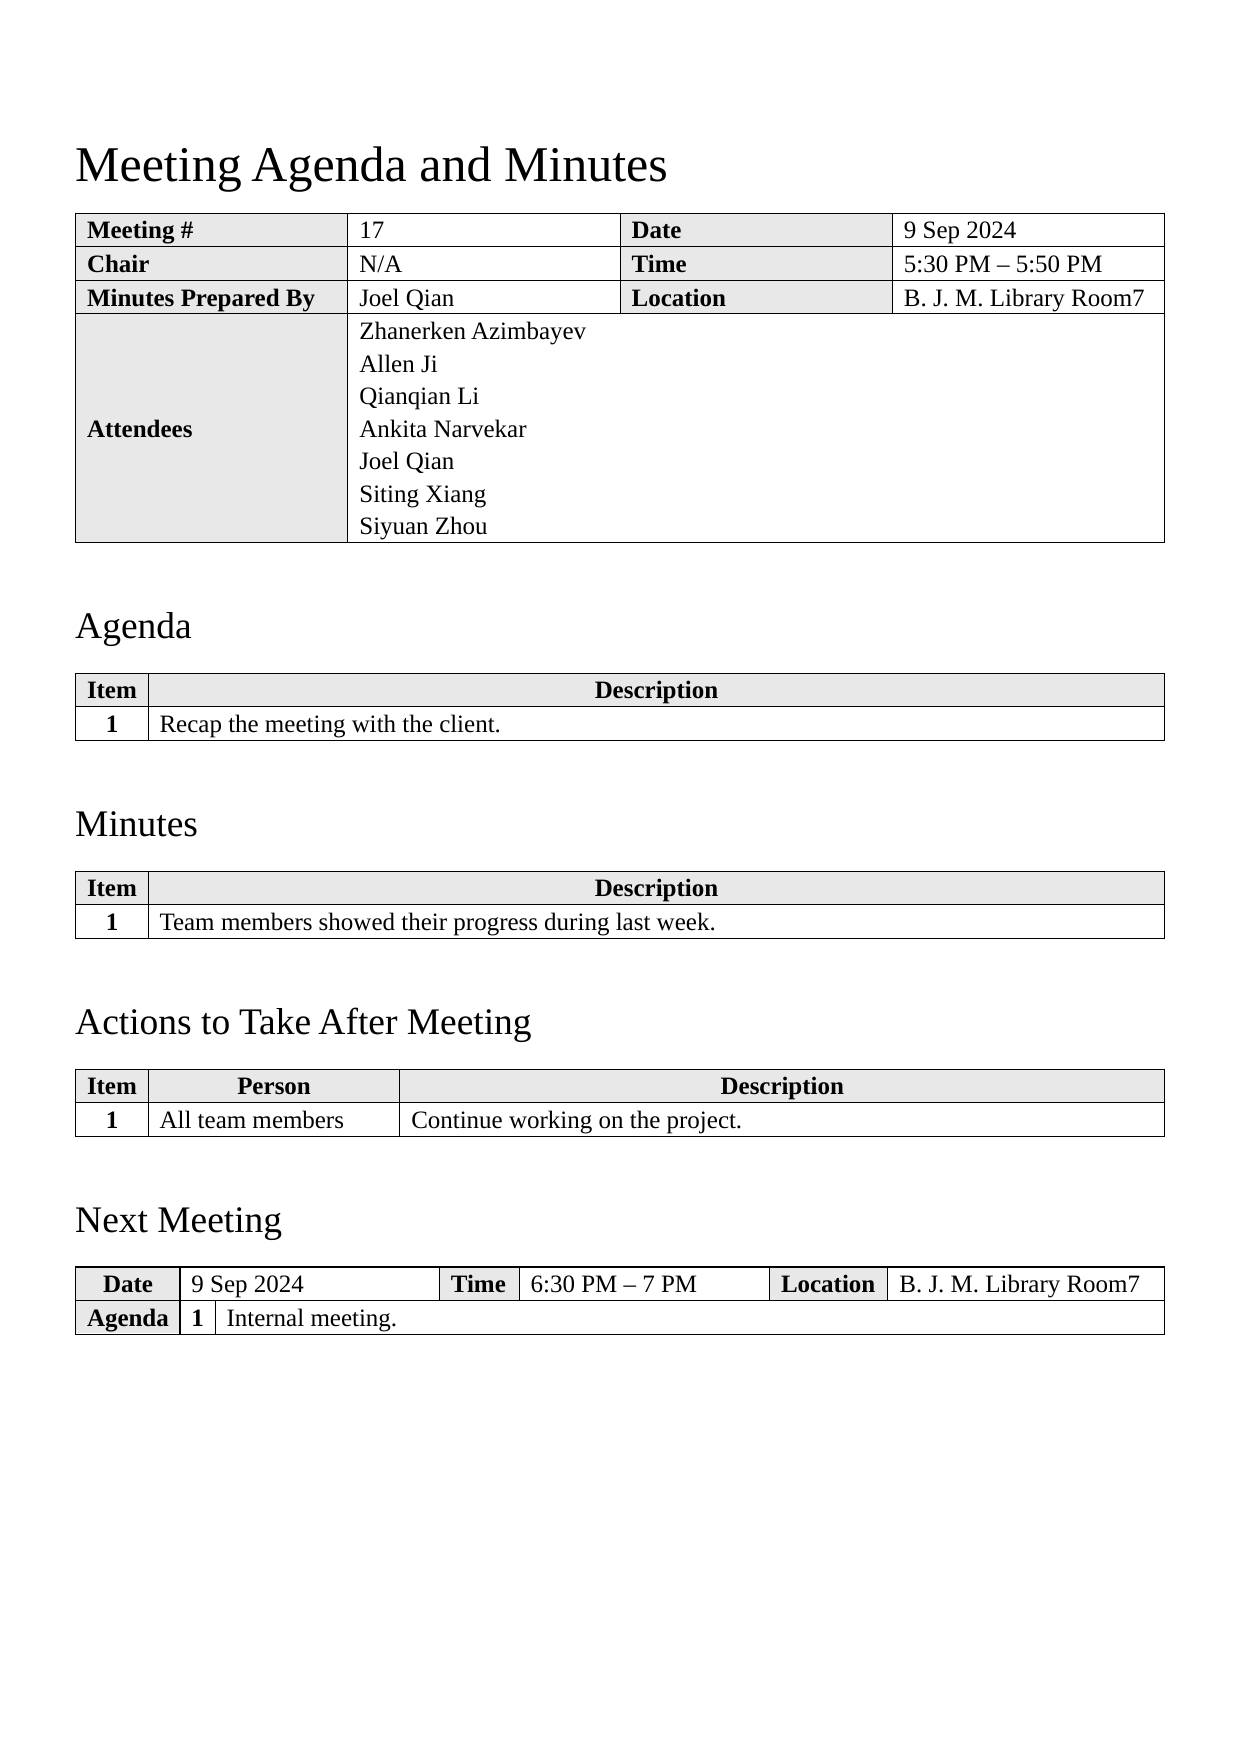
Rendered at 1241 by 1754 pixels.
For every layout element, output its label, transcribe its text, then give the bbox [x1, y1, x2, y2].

table_header Person [149, 1070, 399, 1102]
table_header Date [76, 1268, 179, 1300]
text Next Meeting [75, 1187, 1165, 1252]
table_header B. J. M. Library Room7 [888, 1268, 1164, 1300]
table_cell Agenda [76, 1301, 179, 1333]
text Actions to Take After Meeting [75, 989, 1165, 1054]
table_header Description [149, 674, 1164, 706]
table_cell Zhanerken Azimbayev Allen Ji Qianqian Li Ankita Narvekar Joel Qian Siting Xiang Siyuan Zhou [348, 314, 1164, 542]
table_cell Recap the meeting with the client. [149, 707, 1164, 740]
table_cell 1 [76, 905, 148, 938]
table_header 6:30 PM – 7 PM [520, 1268, 769, 1300]
table_cell Chair [76, 247, 347, 280]
table_header Item [76, 674, 148, 706]
subtitle Meeting Agenda and Minutes [75, 131, 1165, 196]
table_header Meeting # [76, 214, 347, 246]
table_cell Continue working on the project. [400, 1103, 1164, 1136]
table_header 9 Sep 2024 [893, 214, 1164, 246]
table_header Date [621, 214, 892, 246]
table_cell Internal meeting. [216, 1301, 1164, 1333]
table_cell All team members [149, 1103, 399, 1136]
table_header Item [76, 1070, 148, 1102]
text Agenda [75, 593, 1165, 658]
table_cell Team members showed their progress during last week. [149, 905, 1164, 938]
table_header 9 Sep 2024 [181, 1268, 439, 1300]
table_header Time [440, 1268, 519, 1300]
table_cell 1 [76, 707, 148, 740]
table_header Location [770, 1268, 887, 1300]
table_header Item [76, 872, 148, 904]
table_cell Location [621, 281, 892, 313]
table_header Description [149, 872, 1164, 904]
table_header Description [400, 1070, 1164, 1102]
table_cell 5:30 PM – 5:50 PM [893, 247, 1164, 280]
table_cell B. J. M. Library Room7 [893, 281, 1164, 313]
table_cell Time [621, 247, 892, 280]
table_cell 1 [76, 1103, 148, 1136]
table_header 17 [348, 214, 620, 246]
table_cell Attendees [76, 314, 347, 542]
table_cell N/A [348, 247, 620, 280]
text Minutes [75, 791, 1165, 856]
table_cell Joel Qian [348, 281, 620, 313]
table_cell 1 [181, 1301, 215, 1333]
table_cell Minutes Prepared By [76, 281, 347, 313]
